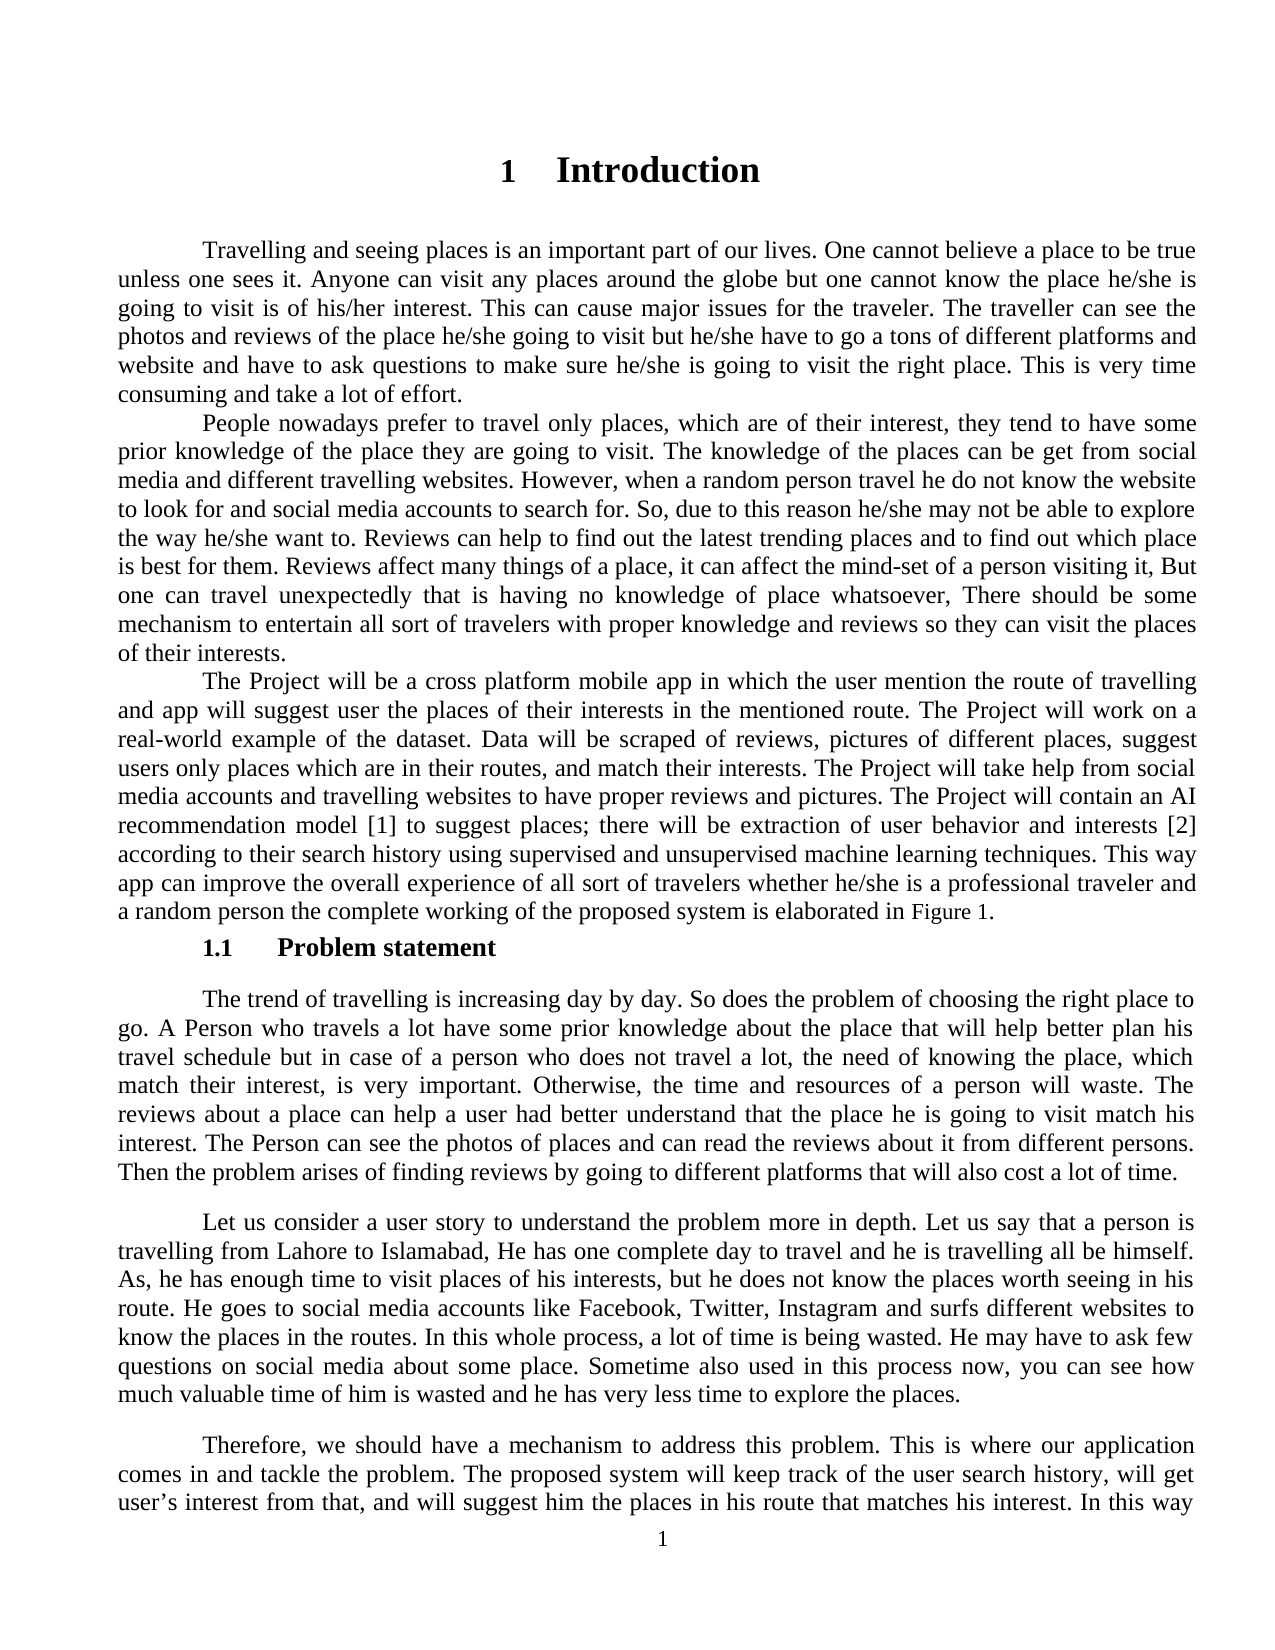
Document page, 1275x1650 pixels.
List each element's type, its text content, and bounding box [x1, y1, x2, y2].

text Travelling and seeing places is an important part of our lives. One cannot believe a place to be true unless one sees it. Anyone can visit any places around the globe but one cannot know the place he/she is going to visit is of his/her interest. This can cause major issues for the traveler. The traveller can see the photos and reviews of the place he/she going to visit but he/she have to go a tons of different platforms and website and have to ask questions to make sure he/she is going to visit the right place. This is very time consuming and take a lot of effort. [118, 235, 1198, 408]
subtitle Problem statement [118, 932, 1198, 963]
text The trend of travelling is increasing day by day. So does the problem of choosing the right place to go. A Person who travels a lot have some prior knowledge about the place that will help better plan his travel schedule but in case of a person who does not travel a lot, the need of knowing the place, which match their interest, is very important. Otherwise, the time and resources of a person will waste. The reviews about a place can help a user had better understand that the place he is going to visit match his interest. The Person can see the photos of places and can read the reviews about it from different persons. Then the problem arises of finding reviews by going to different platforms that will also cost a lot of time. [118, 984, 1196, 1186]
text Let us consider a user story to understand the problem more in depth. Let us say that a person is travelling from Lahore to Islamabad, He has one complete day to travel and he is travelling all be himself. As, he has enough time to visit places of his interests, but he does not know the places worth seeing in his route. He goes to social media accounts like Facebook, Twitter, Instagram and surfs different websites to know the places in the routes. In this whole process, a lot of time is being wasted. He may have to ask few questions on social media about some place. Sometime also used in this process now, you can see how much valuable time of him is wasted and he has very less time to explore the places. [118, 1207, 1196, 1408]
text People nowadays prefer to travel only places, which are of their interest, they tend to have some prior knowledge of the place they are going to visit. The knowledge of the places can be get from social media and different travelling websites. However, when a random person travel he do not know the website to look for and social media accounts to search for. So, due to this reason he/she may not be able to explore the way he/she want to. Reviews can help to find out the latest trending places and to find out which place is best for them. Reviews affect many things of a place, it can affect the mind-set of a person visiting it, But one can travel unexpectedly that is having no knowledge of place whatsoever, There should be some mechanism to entertain all sort of travelers with proper knowledge and reviews so they can visit the places of their interests. [118, 408, 1198, 666]
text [118, 1430, 1196, 1516]
text The Project will be a cross platform mobile app in which the user mention the route of travelling and app will suggest user the places of their interests in the mentioned route. The Project will work on a real-world example of the dataset. Data will be scraped of reviews, pictures of different places, suggest users only places which are in their routes, and match their interests. The Project will take help from social media accounts and travelling websites to have proper reviews and pictures. The Project will contain an AI recommendation model [1] to suggest places; there will be extraction of user behavior and interests [2] according to their search history using supervised and unsupervised machine learning techniques. This way app can improve the overall experience of all sort of travelers whether he/she is a professional traveler and a random person the complete working of the proposed system is elaborated in Figure 1. [118, 666, 1198, 925]
subtitle Introduction [61, 148, 1198, 191]
